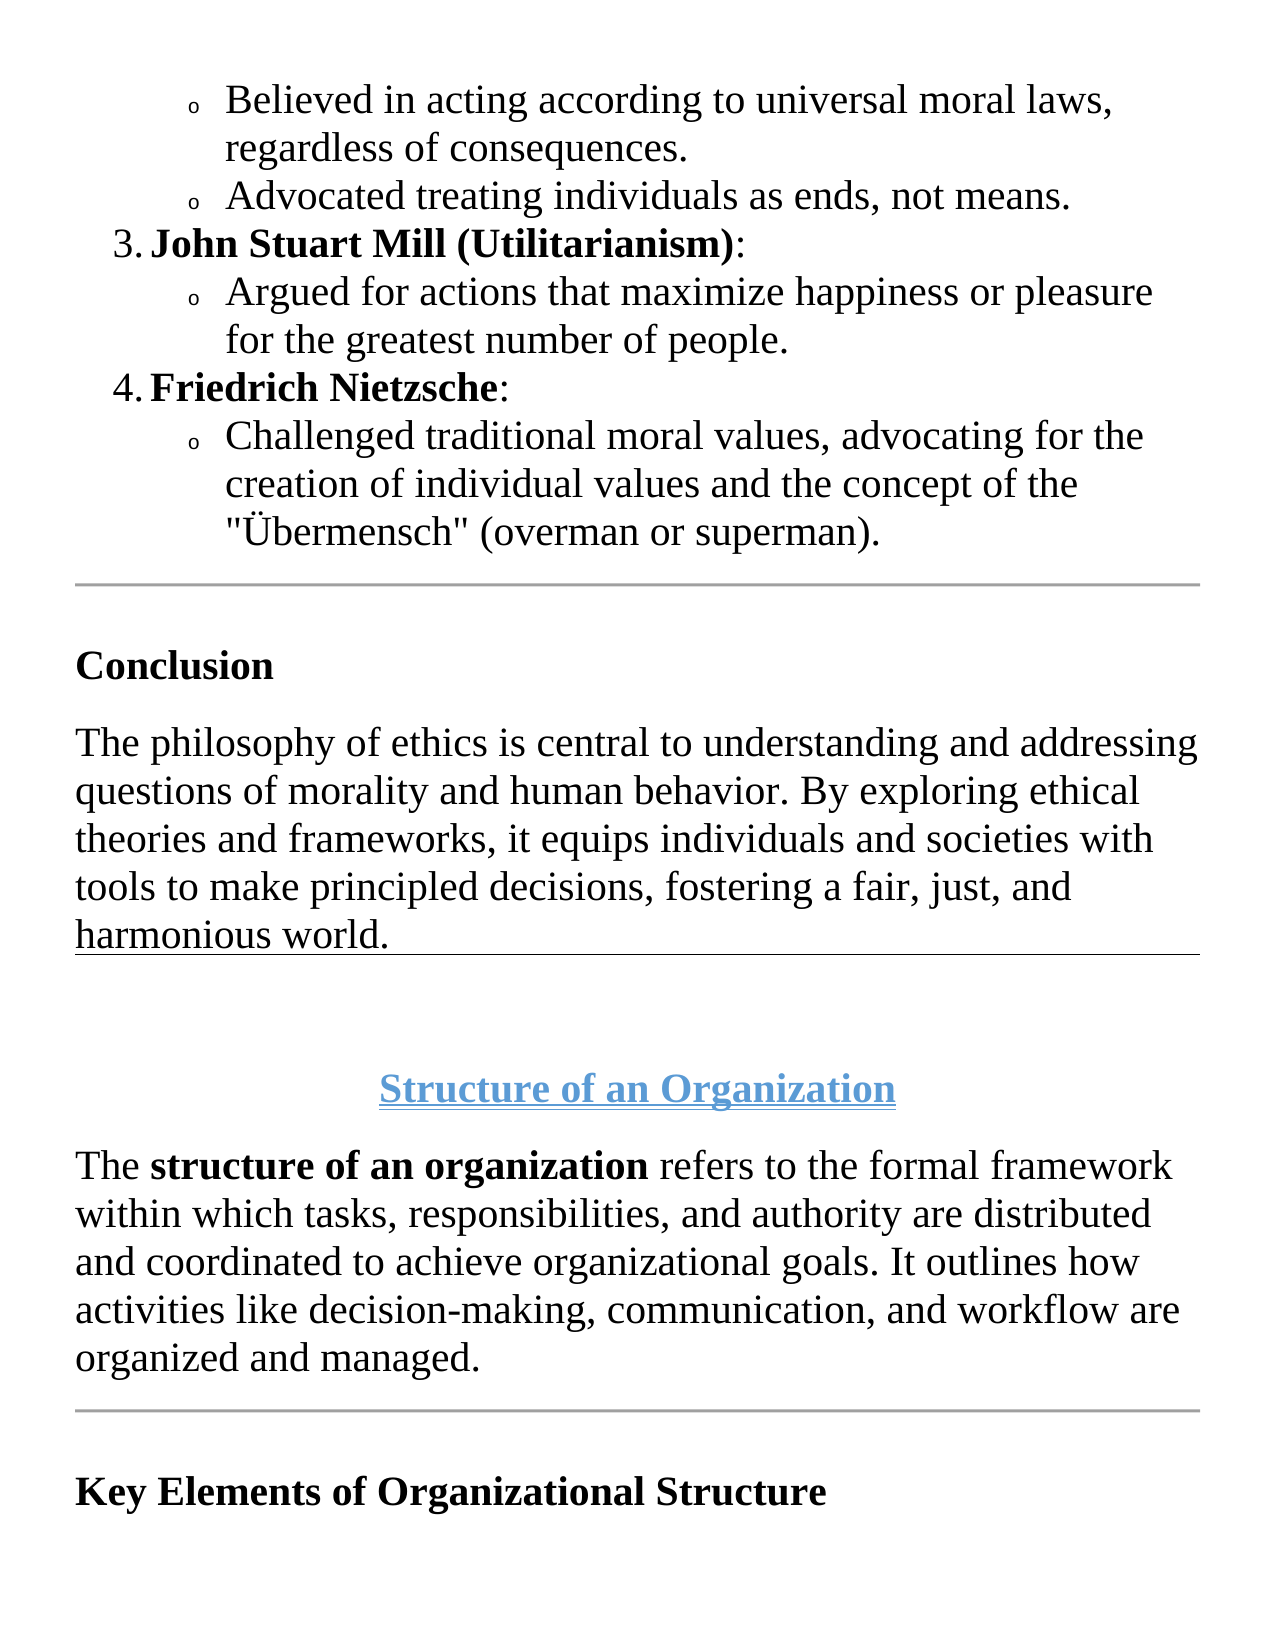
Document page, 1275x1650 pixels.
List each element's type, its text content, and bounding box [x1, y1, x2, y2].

list Challenged traditional moral values, advocating for the creation of individual values and the concept of the "Übermensch" (overman or superman). [187, 410, 1200, 554]
list Advocated treating individuals as ends, not means. [187, 171, 1200, 219]
text Structure of an Organization [75, 1063, 1200, 1111]
list Believed in acting according to universal moral laws, regardless of consequences. [187, 75, 1200, 171]
text Conclusion [75, 641, 1200, 688]
text Key Elements of Organizational Structure [75, 1466, 1200, 1514]
list Argued for actions that maximize happiness or pleasure for the greatest number of people. [187, 267, 1200, 362]
text The structure of an organization refers to the formal framework within which tasks, responsibilities, and authority are distributed and coordinated to achieve organizational goals. It outlines how activities like decision-making, communication, and workflow are organized and managed. [75, 1141, 1200, 1380]
list John Stuart Mill (Utilitarianism): [112, 219, 1200, 267]
text The philosophy of ethics is central to understanding and addressing questions of morality and human behavior. By exploring ethical theories and frameworks, it equips individuals and societies with tools to make principled decisions, fostering a fair, just, and harmonious world. [75, 718, 1200, 954]
list Friedrich Nietzsche: [112, 362, 1200, 410]
